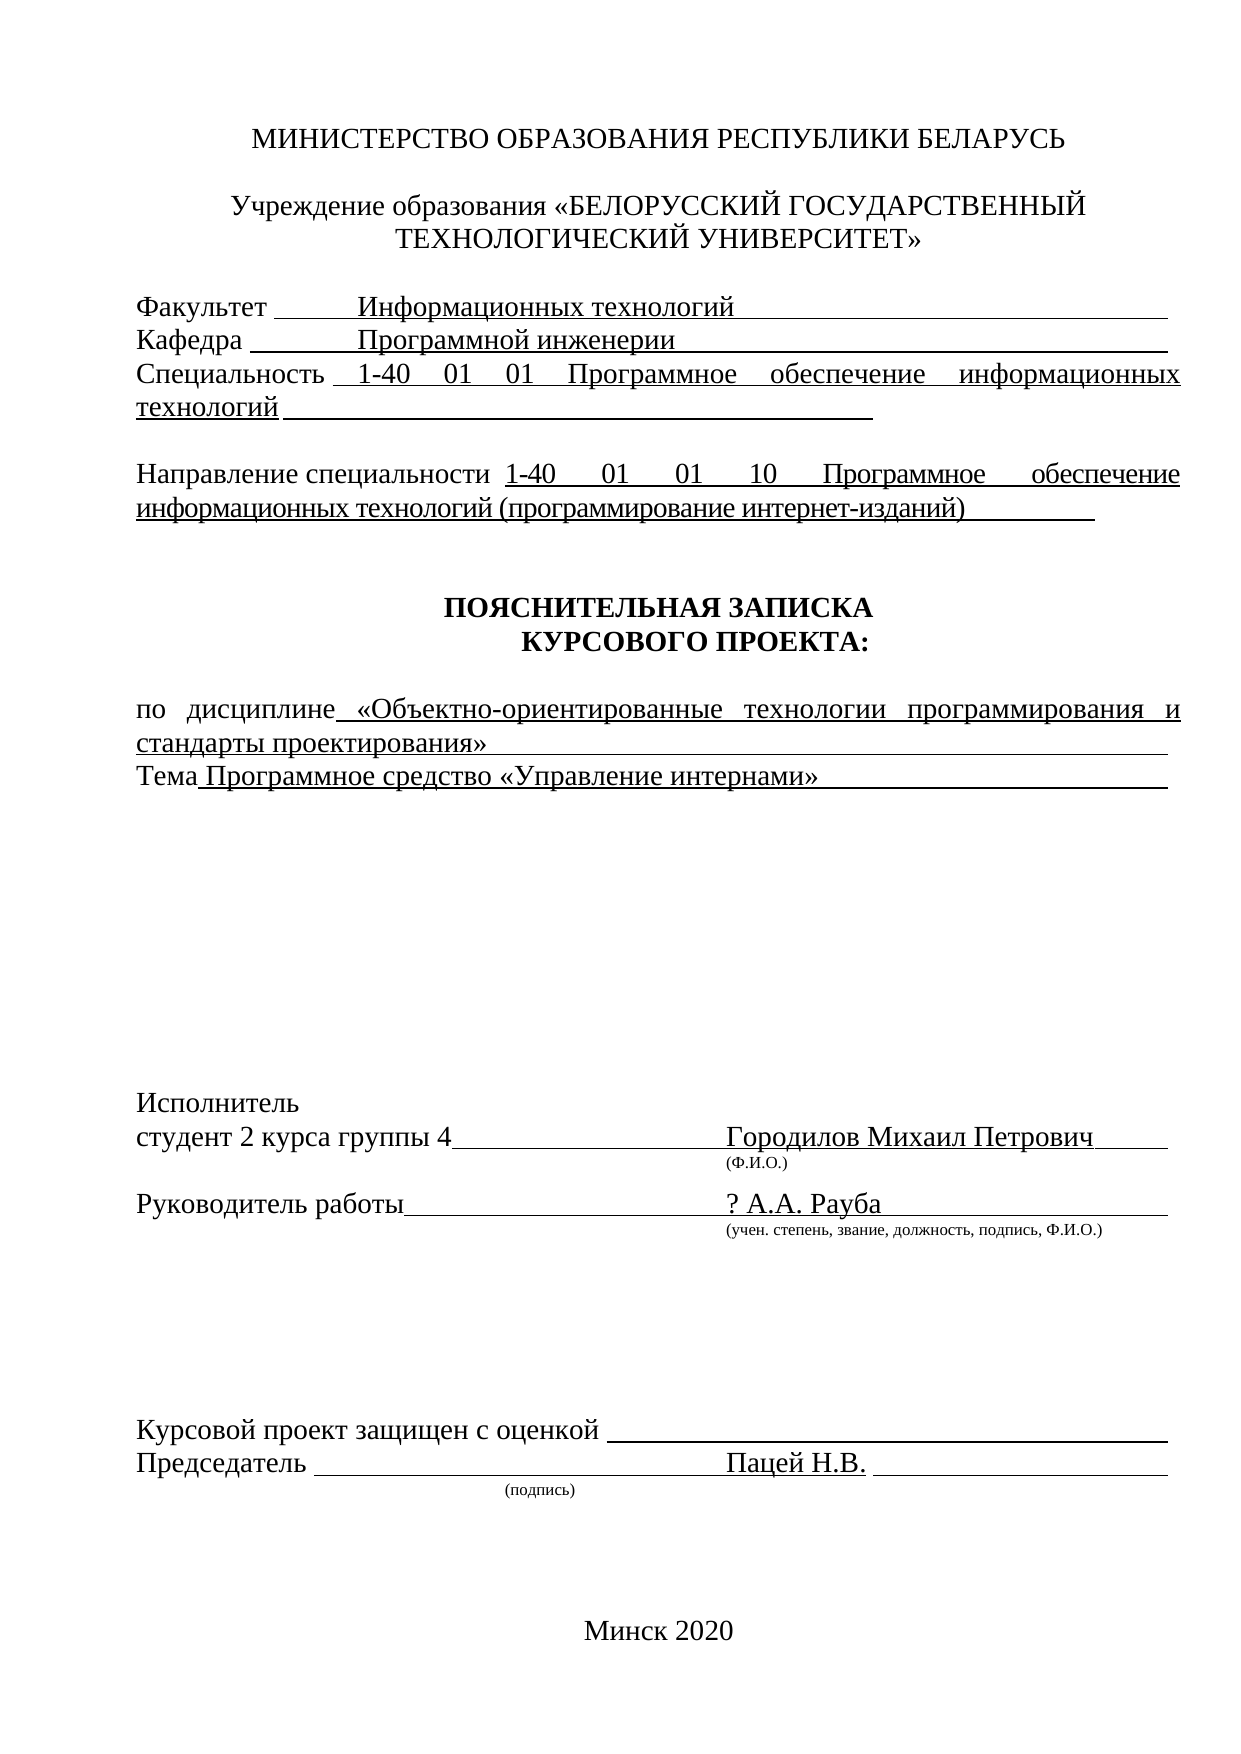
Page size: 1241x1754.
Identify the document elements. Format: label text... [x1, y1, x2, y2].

text Курсовой проект защищен с оценкой [136, 1412, 1181, 1446]
text студент 2 курса группы 4 Городилов Михаил Петрович [136, 1119, 1181, 1152]
text ТЕХНОЛОГИЧЕСКИЙ УНИВЕРСИТЕТ» [136, 222, 1181, 255]
text ПОЯСНИТЕЛЬНАЯ ЗАПИСКА [136, 591, 1181, 624]
text КУРСОВОГО ПРОЕКТА: [136, 624, 1181, 658]
text по дисциплине «Объектно-ориентированные технологии программирования и стандарты проектирования» [136, 691, 1181, 758]
text (учен. степень, звание, должность, подпись, Ф.И.О.) [652, 1219, 1181, 1253]
text Тема Программное средство «Управление интернами» [136, 758, 1181, 792]
text (Ф.И.О.) [652, 1152, 1181, 1186]
text Исполнитель [136, 1085, 1181, 1119]
text Председатель Пацей Н.В. [136, 1446, 1181, 1479]
text Кафедра Программной инженерии [136, 322, 1181, 356]
text (подпись) [431, 1479, 1181, 1513]
text Специальность 1-40 01 01 Программное обеспечение информационных технологий [136, 356, 1181, 423]
text Руководитель работы ? А.А. Рауба [136, 1186, 1181, 1219]
text Учреждение образования «БЕЛОРУССКИЙ ГОСУДАРСТВЕННЫЙ [136, 188, 1181, 222]
text Факультет Информационных технологий [136, 289, 1181, 322]
text Минск 2020 [136, 1613, 1181, 1647]
text Направление специальности 1-40 01 01 10 Программное обеспечение информационных технологий (программирование интернет-изданий) [136, 456, 1181, 523]
text МИНИСТЕРСТВО ОБРАЗОВАНИЯ РЕСПУБЛИКИ БЕЛАРУСЬ [136, 121, 1181, 154]
